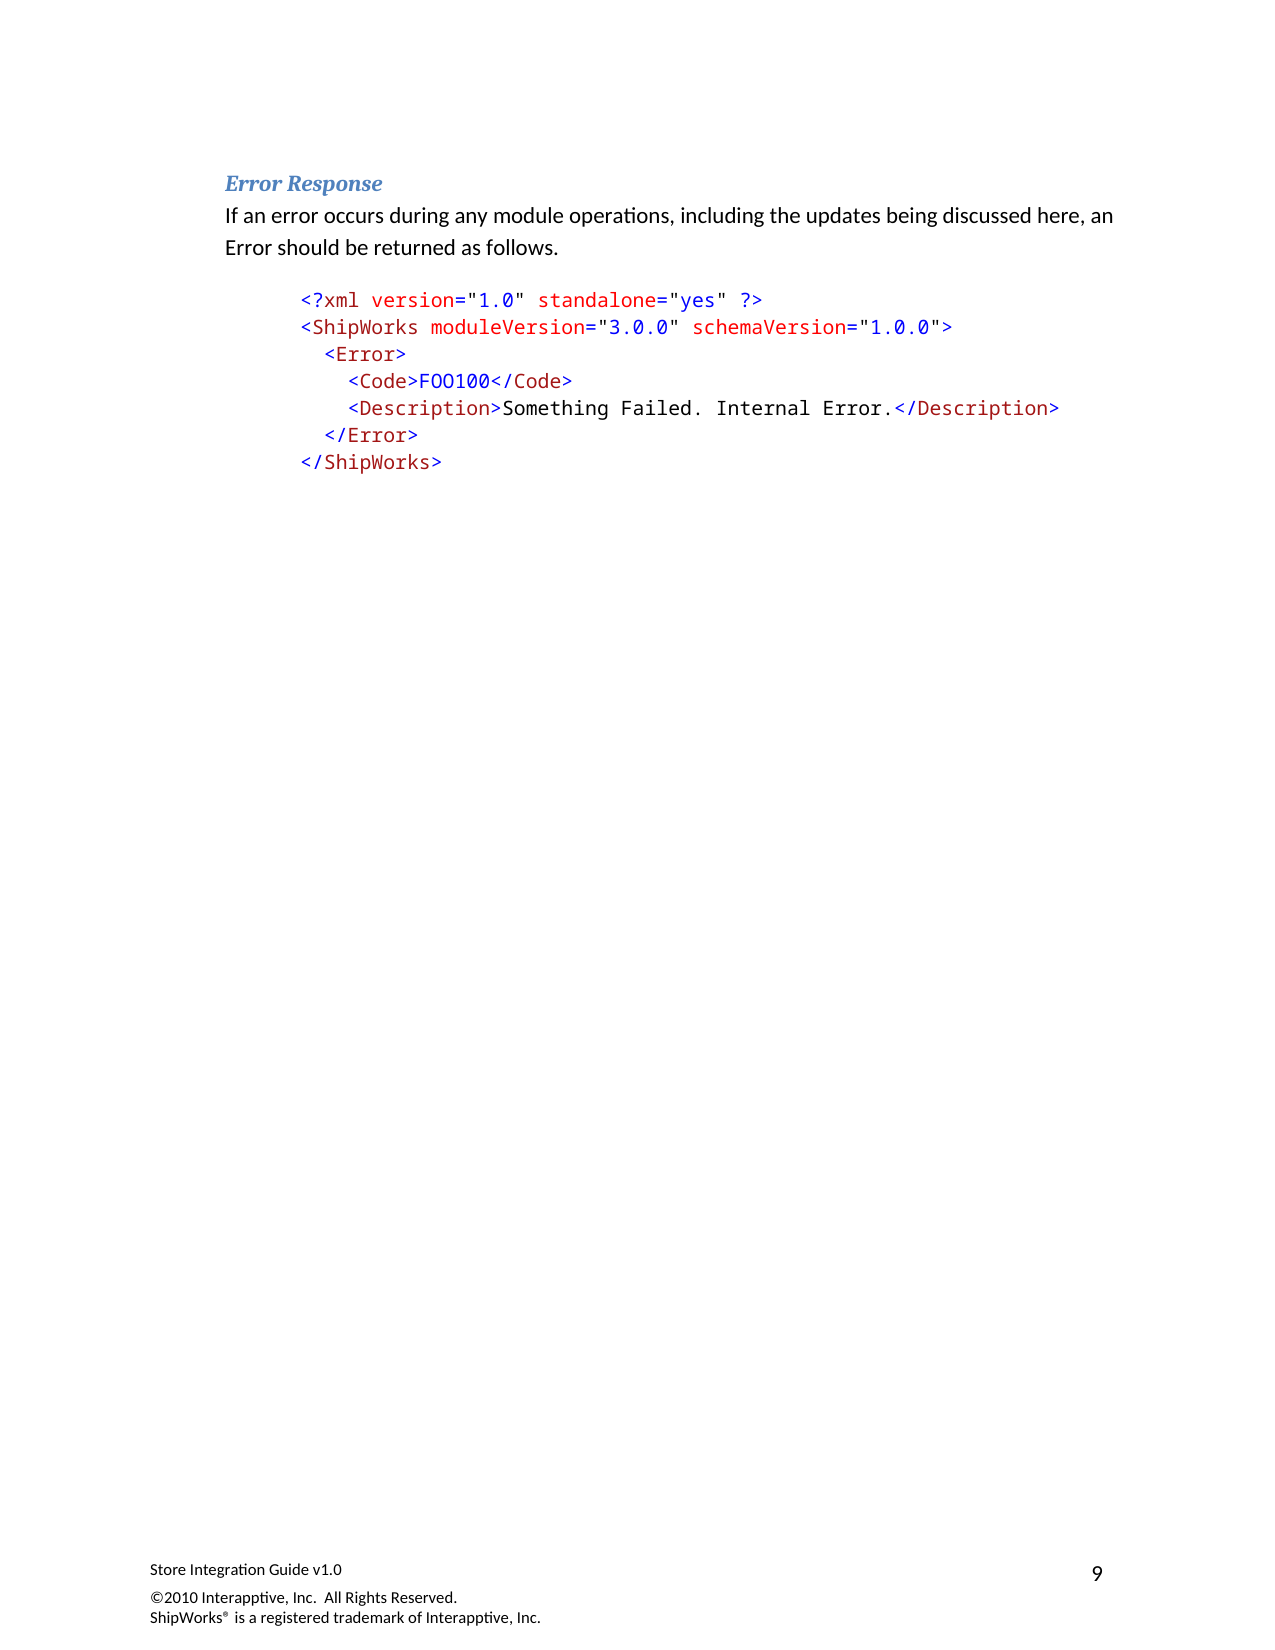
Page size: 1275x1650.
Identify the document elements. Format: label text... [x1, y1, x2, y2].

text <Description>Something Failed. Internal Error.</Description> [300, 394, 1125, 421]
subtitle Error Response [225, 171, 1125, 197]
text <ShipWorks moduleVersion="3.0.0" schemaVersion="1.0.0"> [300, 313, 1125, 340]
text If an error occurs during any module operations, including the updates being discussed here, an Error should be returned as follows. [225, 201, 1125, 261]
text </Error> [300, 421, 1125, 448]
text <Code>FOO100</Code> [300, 367, 1125, 394]
text <?xml version="1.0" standalone="yes" ?> [300, 286, 1125, 313]
text </ShipWorks> [300, 448, 1125, 475]
text <Error> [300, 340, 1125, 367]
